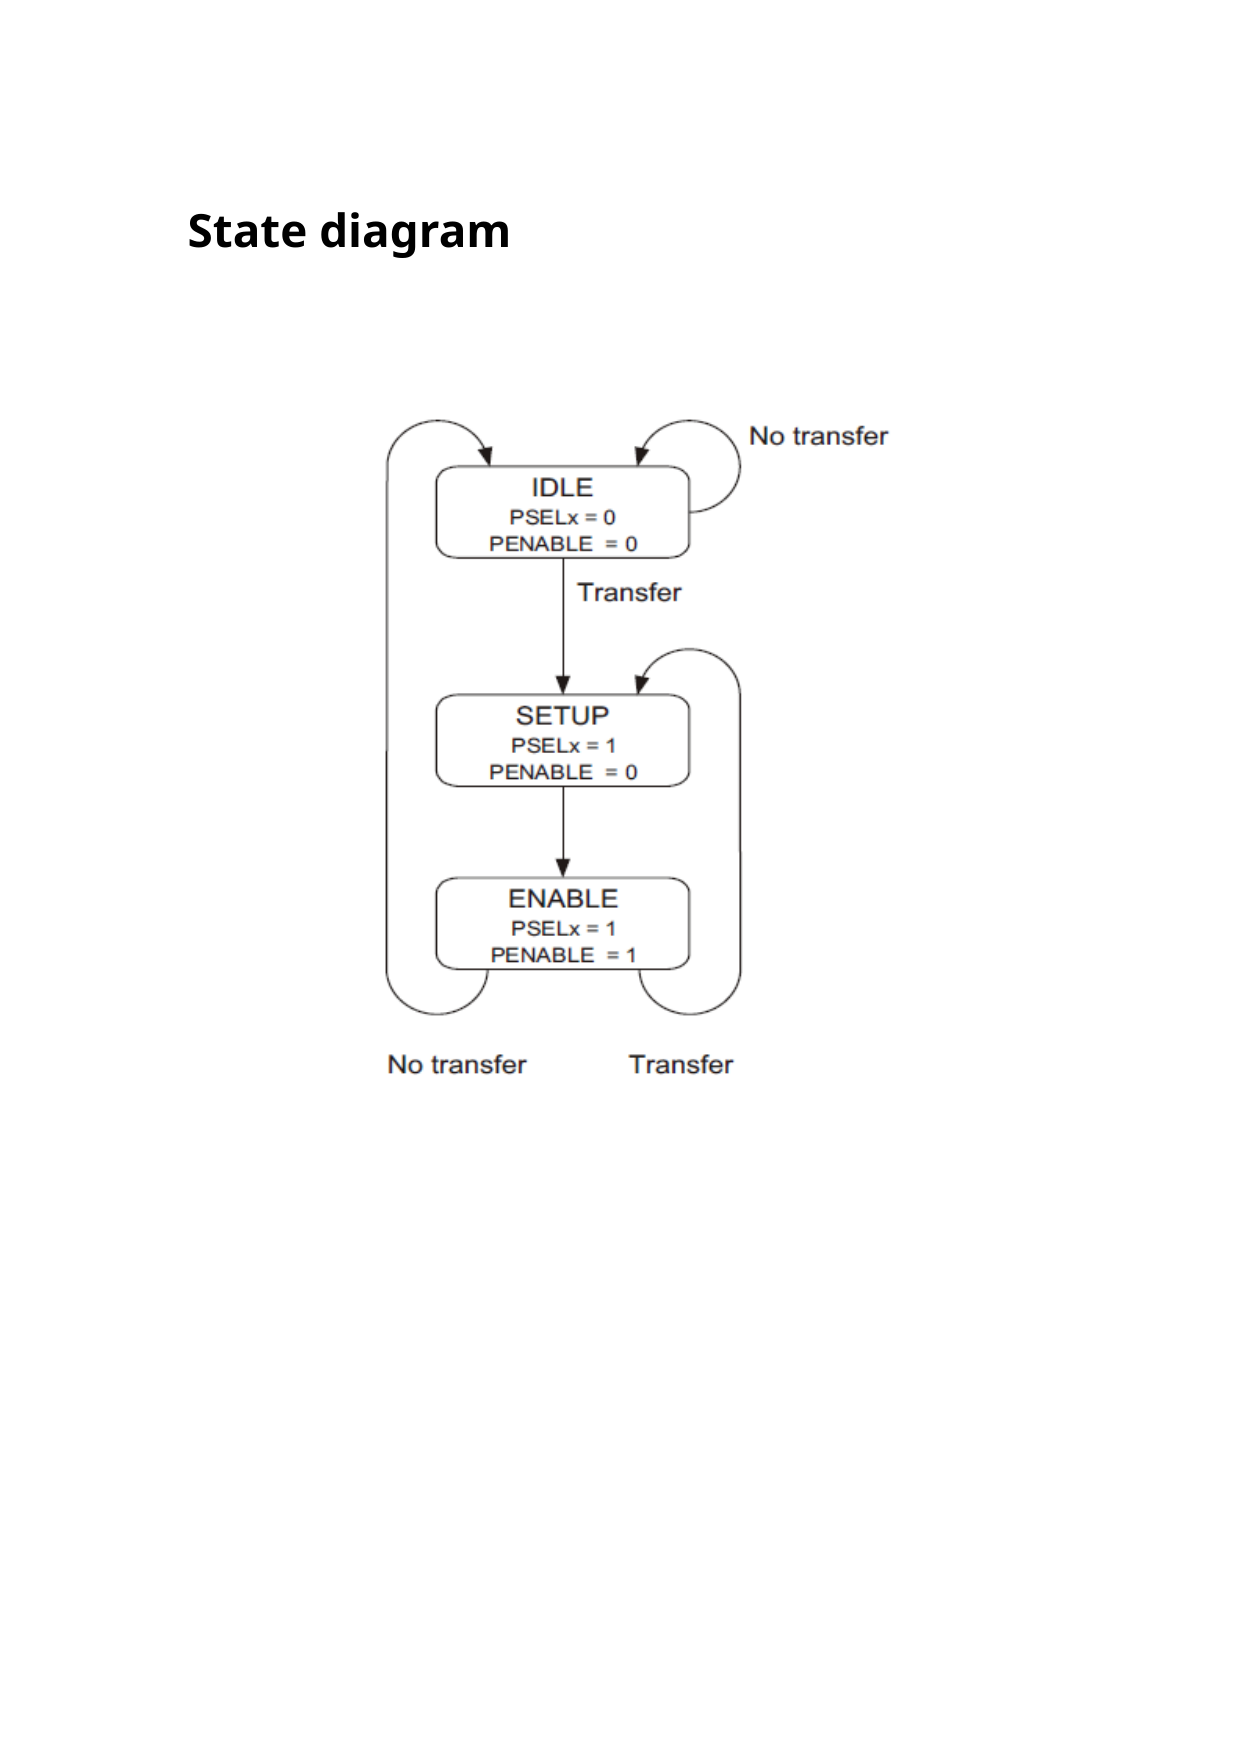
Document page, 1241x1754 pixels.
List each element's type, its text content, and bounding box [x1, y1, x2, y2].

subtitle State diagram [187, 197, 1053, 262]
picture [328, 384, 912, 1097]
